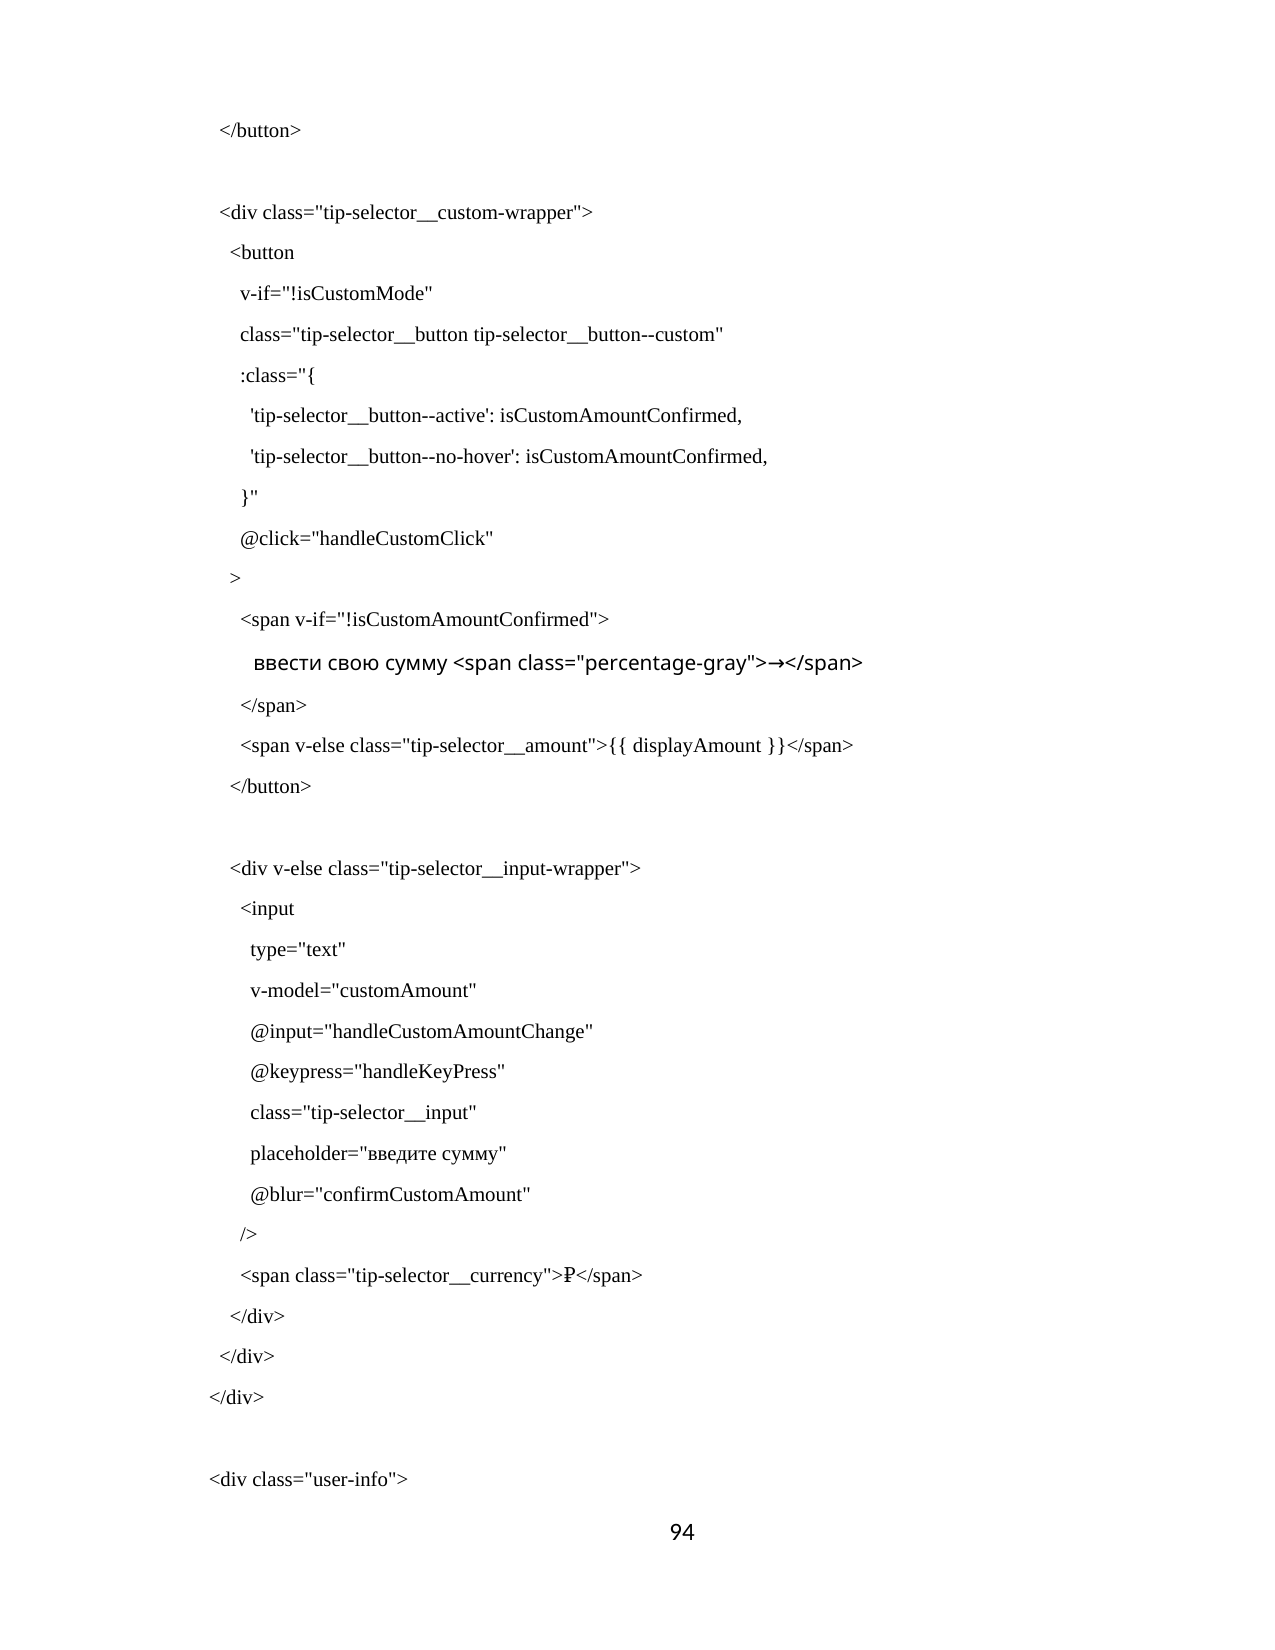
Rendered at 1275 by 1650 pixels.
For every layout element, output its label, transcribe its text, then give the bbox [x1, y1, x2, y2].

text @input="handleCustomAmountChange" [177, 1018, 1186, 1043]
text v-if="!isCustomMode" [177, 281, 1186, 305]
text 'tip-selector__button--active': isCustomAmountConfirmed, [177, 403, 1186, 427]
text <input [177, 896, 1186, 920]
text </div> [177, 1385, 1186, 1409]
text </button> [177, 118, 1186, 142]
text <div class="tip-selector__custom-wrapper"> [177, 199, 1186, 224]
text <span class="tip-selector__currency">₽</span> [177, 1263, 1186, 1287]
text <button [177, 240, 1186, 264]
text placeholder="введите сумму" [177, 1141, 1186, 1165]
text <div v-else class="tip-selector__input-wrapper"> [177, 856, 1186, 880]
text type="text" [177, 937, 1186, 961]
text @click="handleCustomClick" [177, 525, 1186, 549]
text <div class="user-info"> [177, 1467, 1186, 1491]
text @blur="confirmCustomAmount" [177, 1181, 1186, 1206]
text > [177, 566, 1186, 590]
text <span v-if="!isCustomAmountConfirmed"> [177, 607, 1186, 631]
text v-model="customAmount" [177, 978, 1186, 1002]
text /> [177, 1222, 1186, 1246]
text @keypress="handleKeyPress" [177, 1059, 1186, 1083]
text 'tip-selector__button--no-hover': isCustomAmountConfirmed, [177, 444, 1186, 468]
text :class="{ [177, 362, 1186, 387]
text </div> [177, 1344, 1186, 1368]
text <span v-else class="tip-selector__amount">{{ displayAmount }}</span> [177, 733, 1186, 757]
text }" [177, 485, 1186, 509]
text </button> [177, 774, 1186, 798]
text </span> [177, 693, 1186, 717]
text class="tip-selector__button tip-selector__button--custom" [177, 322, 1186, 346]
text class="tip-selector__input" [177, 1100, 1186, 1124]
text </div> [177, 1304, 1186, 1328]
